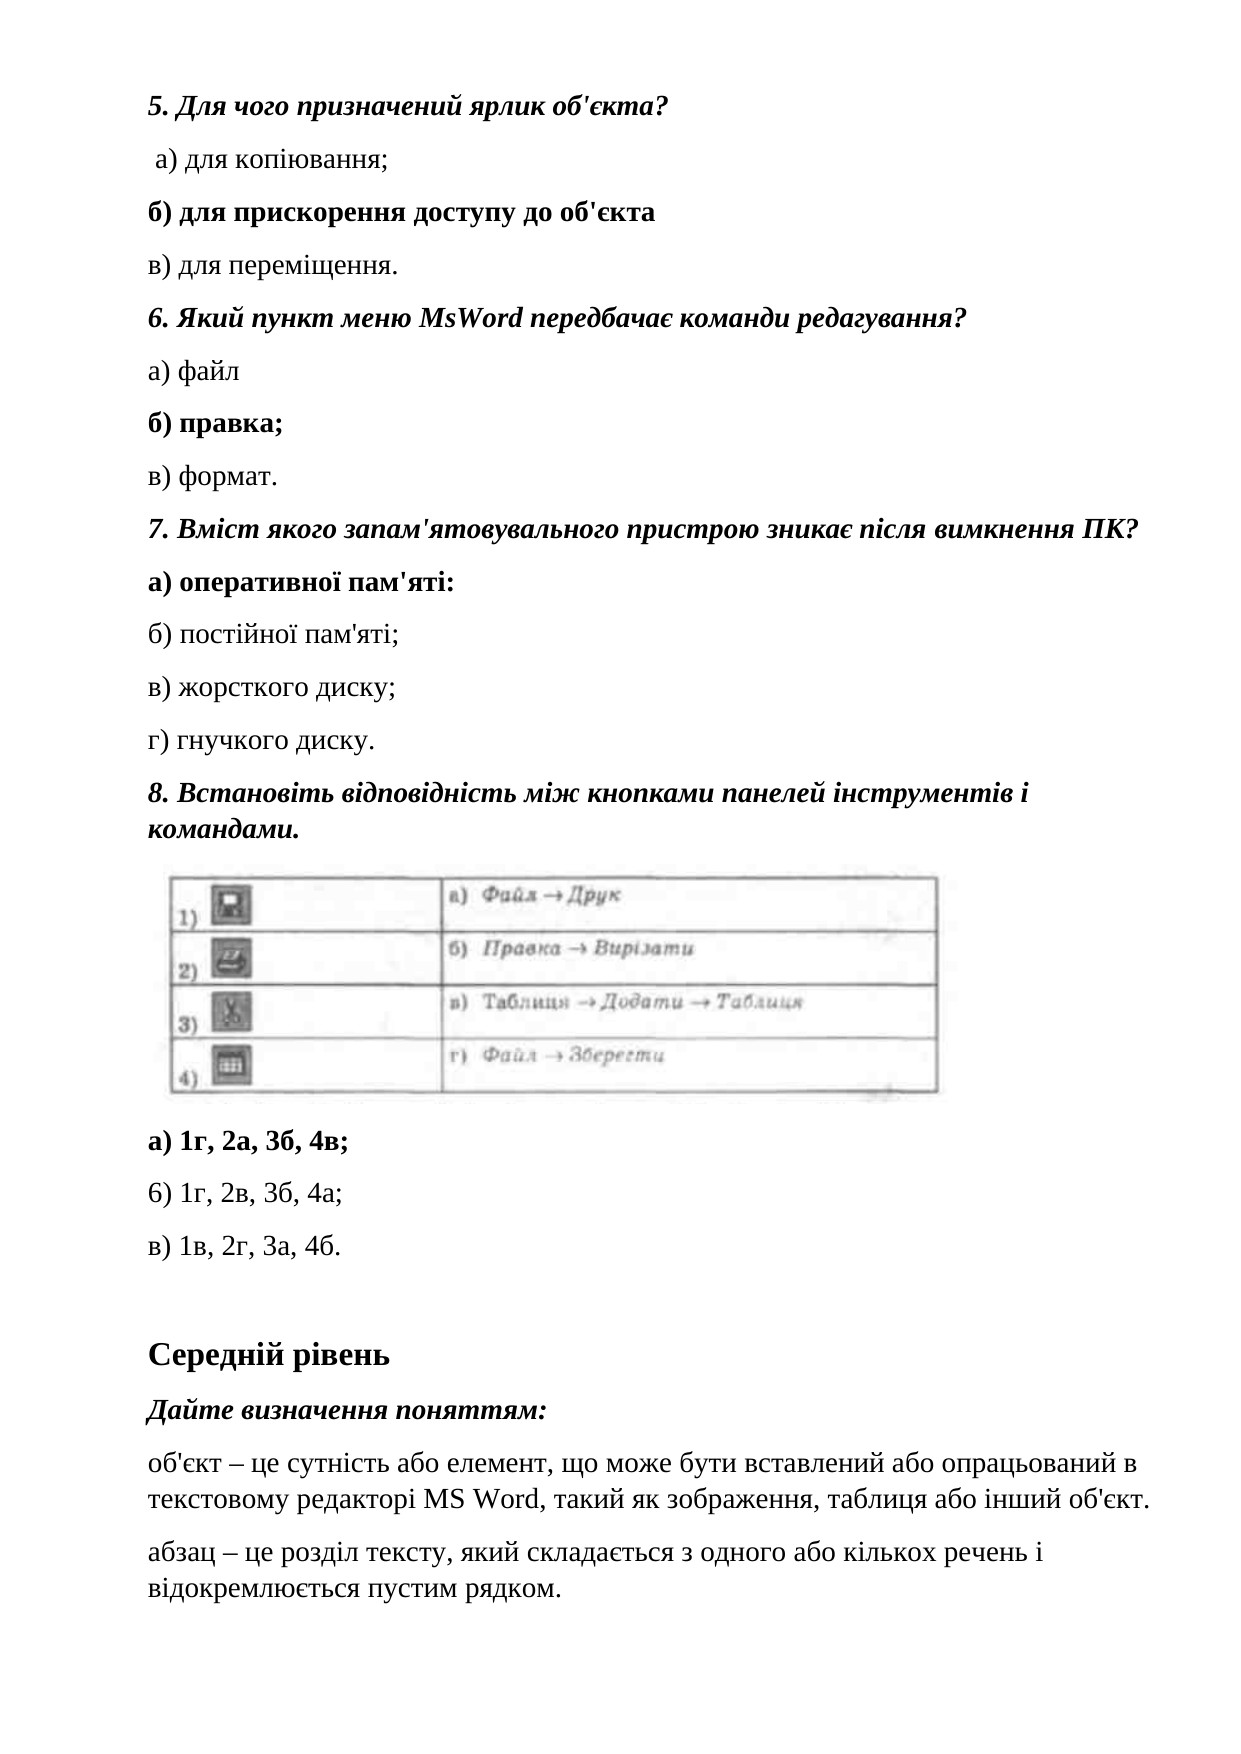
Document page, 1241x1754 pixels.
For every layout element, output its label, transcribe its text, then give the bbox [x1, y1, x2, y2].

text 5. Для чого призначений ярлик об'єкта? [148, 88, 1152, 122]
text а) для копіювання; [148, 141, 1152, 175]
text г) гнучкого диску. [148, 722, 1152, 756]
text б) постійної пам'яті; [148, 617, 1152, 650]
text а) 1г, 2а, 3б, 4в; [148, 1123, 1152, 1156]
text в) 1в, 2г, 3а, 4б. [148, 1228, 1152, 1262]
text в) для переміщення. [148, 247, 1152, 281]
text Дайте визначення поняттям: [148, 1392, 1152, 1425]
text абзац – це розділ тексту, який складається з одного або кількох речень і відокремлюється пустим рядком. [148, 1534, 1152, 1603]
text б) правка; [148, 405, 1152, 439]
text а) файл [148, 353, 1152, 386]
text в) жорсткого диску; [148, 669, 1152, 703]
text 7. Вміст якого запам'ятовувального пристрою зникає після вимкнення ПК? [148, 511, 1152, 544]
text 8. Встановіть відповідність між кнопками панелей інструментів і командами. [148, 775, 1152, 845]
text в) формат. [148, 458, 1152, 492]
text a) оперативної пам'яті: [148, 564, 1152, 597]
text б) для прискорення доступу до об'єкта [148, 194, 1152, 228]
text 6) 1г, 2в, 3б, 4а; [148, 1175, 1152, 1209]
text 6. Який пункт меню MsWord передбачає команди редагування? [148, 300, 1152, 333]
text Середній рівень [148, 1334, 1152, 1372]
text об'єкт – це сутність або елемент, що може бути вставлений або опрацьований в текстовому редакторі MS Word, такий як зображення, таблиця або інший об'єкт. [148, 1445, 1152, 1514]
